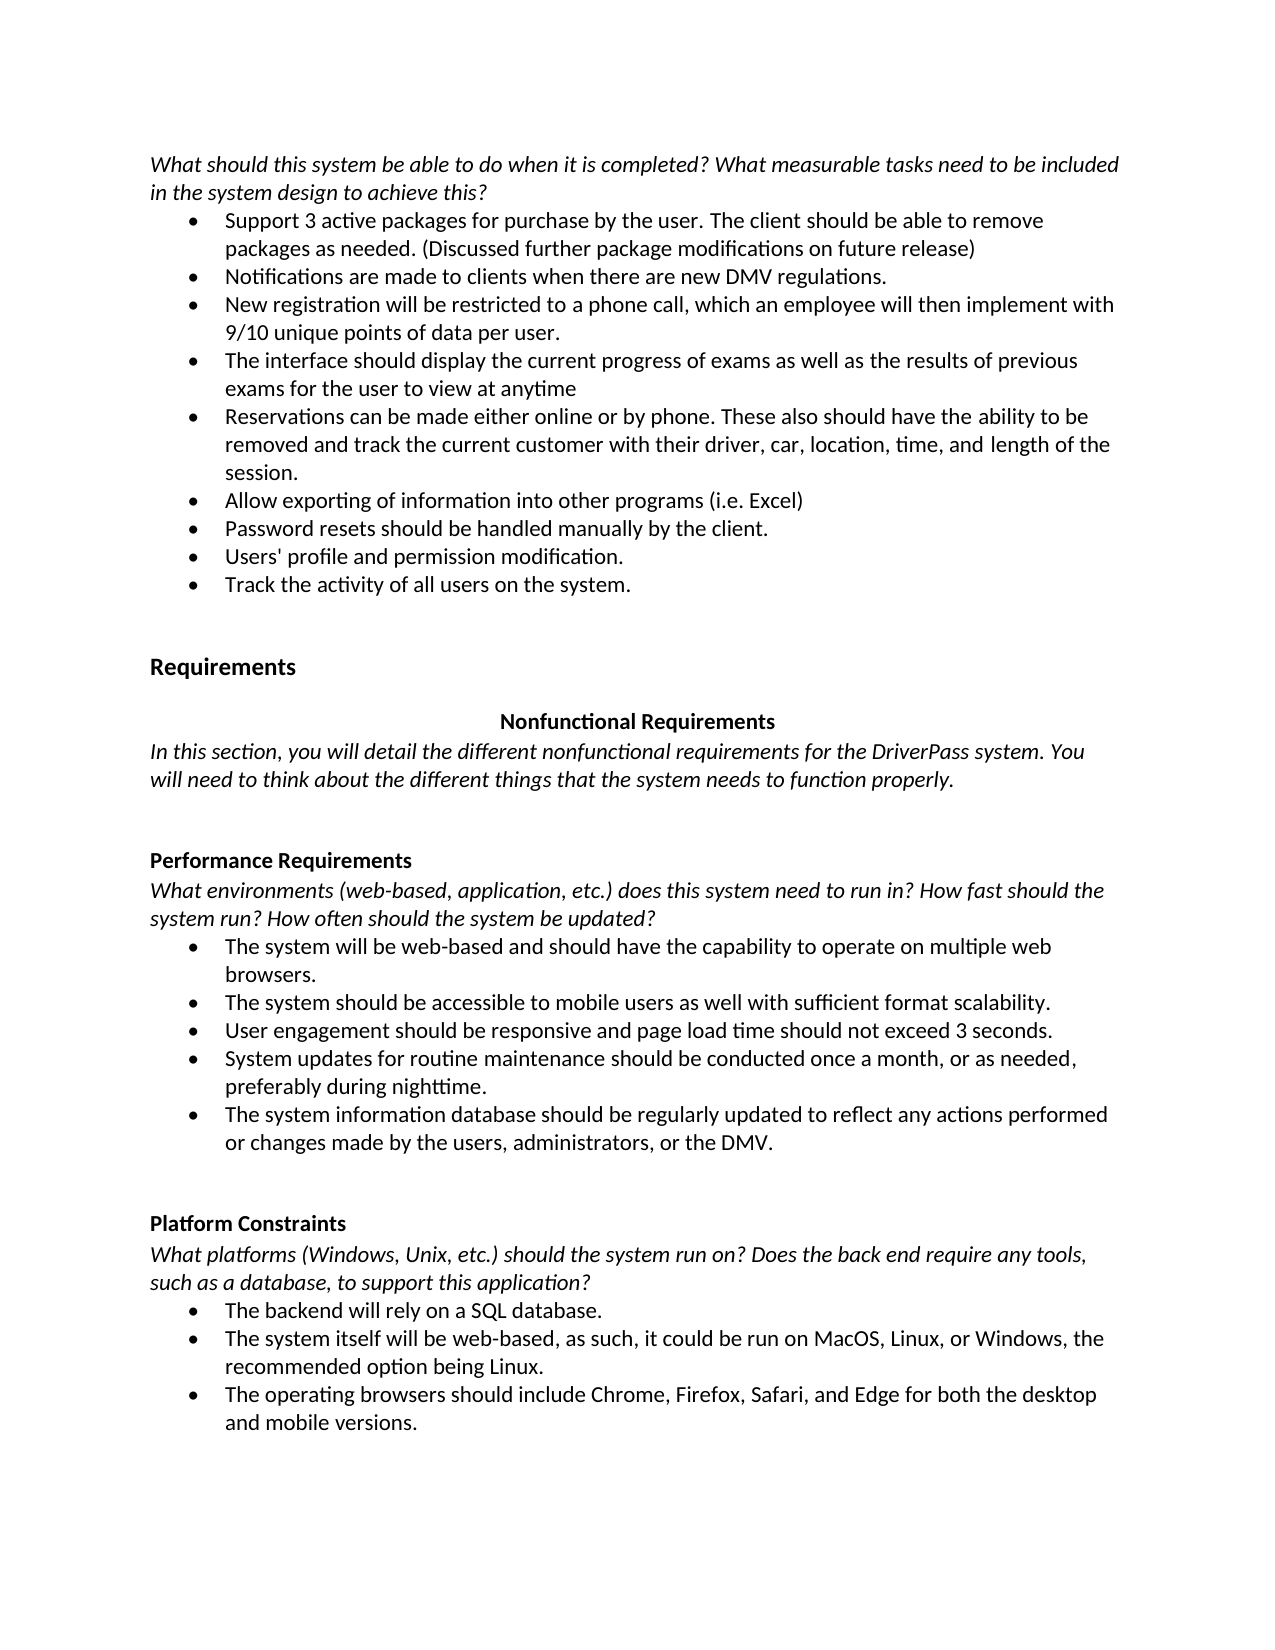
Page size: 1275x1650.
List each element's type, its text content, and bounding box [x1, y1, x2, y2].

list The backend will rely on a SQL database. [187, 1296, 1125, 1324]
list Support 3 active packages for purchase by the user. The client should be able to remove packages as needed. (Discussed further package modifications on future release) [187, 206, 1125, 262]
list Users' profile and permission modification. [187, 542, 1125, 570]
list The system itself will be web-based, as such, it could be run on MacOS, Linux, or Windows, the recommended option being Linux. [187, 1324, 1125, 1380]
list The system should be accessible to mobile users as well with sufficient format scalability. [187, 988, 1125, 1016]
list The system information database should be regularly updated to reflect any actions performed or changes made by the users, administrators, or the DMV. [187, 1101, 1125, 1157]
list The operating browsers should include Chrome, Firefox, Safari, and Edge for both the desktop and mobile versions. [187, 1380, 1125, 1436]
text In this section, you will detail the different nonfunctional requirements for the DriverPass system. You will need to think about the different things that the system needs to function properly. [150, 737, 1125, 793]
text Performance Requirements [150, 846, 1125, 874]
list Notifications are made to clients when there are new DMV regulations. [187, 262, 1125, 290]
text Platform Constraints [150, 1209, 1125, 1238]
list System updates for routine maintenance should be conducted once a month, or as needed, preferably during nighttime. [187, 1044, 1125, 1101]
text What platforms (Windows, Unix, etc.) should the system run on? Does the back end require any tools, such as a database, to support this application? [150, 1240, 1125, 1296]
list The interface should display the current progress of exams as well as the results of previous exams for the user to view at anytime [187, 346, 1125, 402]
list Track the activity of all users on the system. [187, 570, 1125, 598]
list The system will be web-based and should have the capability to operate on multiple web browsers. [187, 932, 1125, 988]
list Allow exporting of information into other programs (i.e. Excel) [187, 486, 1125, 514]
text Requirements [150, 651, 1125, 682]
text What environments (web-based, application, etc.) does this system need to run in? How fast should the system run? How often should the system be updated? [150, 876, 1125, 932]
list Reservations can be made either online or by phone. These also should have the ability to be removed and track the current customer with their driver, car, location, time, and length of the session. [187, 402, 1125, 486]
list New registration will be restricted to a phone call, which an employee will then implement with 9/10 unique points of data per user. [187, 290, 1125, 346]
list User engagement should be responsive and page load time should not exceed 3 seconds. [187, 1016, 1125, 1044]
text What should this system be able to do when it is completed? What measurable tasks need to be included in the system design to achieve this? [150, 150, 1125, 206]
text Nonfunctional Requirements [150, 707, 1125, 735]
list Password resets should be handled manually by the client. [187, 514, 1125, 542]
